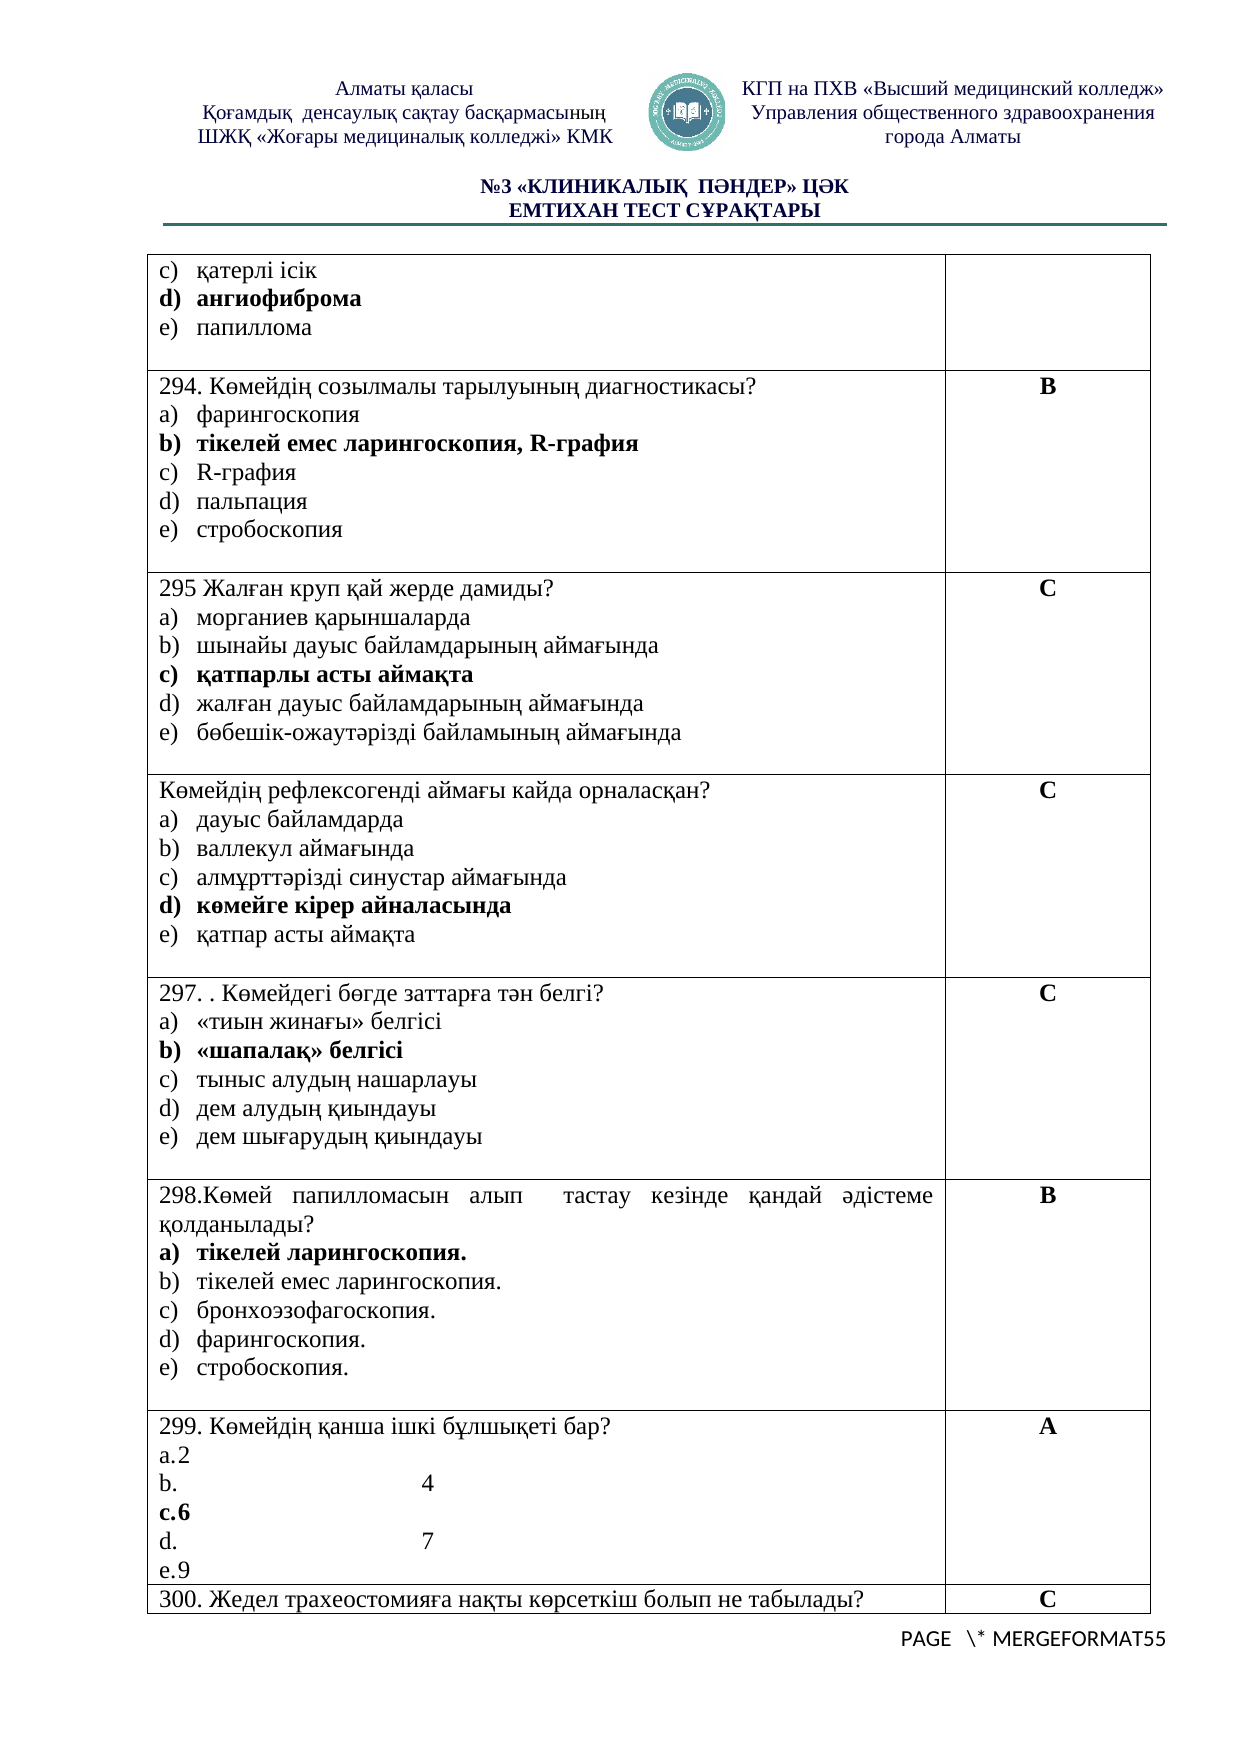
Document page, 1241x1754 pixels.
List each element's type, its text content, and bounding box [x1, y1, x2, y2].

table_cell 295 Жалған круп қай жерде дамиды? морганиев қарыншаларда шынайы дауыс байламдарының аймағында қатпарлы асты аймақта жалған дауыс байламдарының аймағында бөбешік-ожаутәрізді байламының аймағында [148, 573, 945, 774]
table_cell В [946, 371, 1150, 572]
table_cell 298.Көмей папилломасын алып тастау кезінде қандай әдістеме қолданылады? тікелей ларингоскопия. тікелей емес ларингоскопия. бронхоэзофагоскопия. фарингоскопия. стробоскопия. [148, 1180, 945, 1410]
table_cell С [946, 978, 1150, 1179]
table_cell 299. Көмейдің қанша ішкі бұлшықеті бар? 2 4 6 7 9 [148, 1411, 945, 1583]
table_cell 294. Көмейдің созылмалы тарылуының диагностикасы? фарингоскопия тікелей емес ларингоскопия, R-графия R-графия пальпация стробоскопия [148, 371, 945, 572]
table_cell 297. . Көмейдегі бөгде заттарға тән белгі? «тиын жинағы» белгісі «шапалақ» белгісі тыныс алудың нашарлауы дем алудың қиындауы дем шығарудың қиындауы [148, 978, 945, 1179]
table_cell В [946, 1180, 1150, 1410]
table_cell С [946, 573, 1150, 774]
table_cell А [946, 1411, 1150, 1583]
table_cell С [946, 1585, 1150, 1613]
table_cell Көмейдің рефлексогенді аймағы кайда орналасқан? дауыс байламдарда валлекул аймағында алмұрттәрізді синустар аймағында көмейге кірер айналасында қатпар асты аймақта [148, 775, 945, 977]
picture [648, 73, 726, 151]
table_cell С [946, 255, 1150, 370]
table_cell С [946, 775, 1150, 977]
